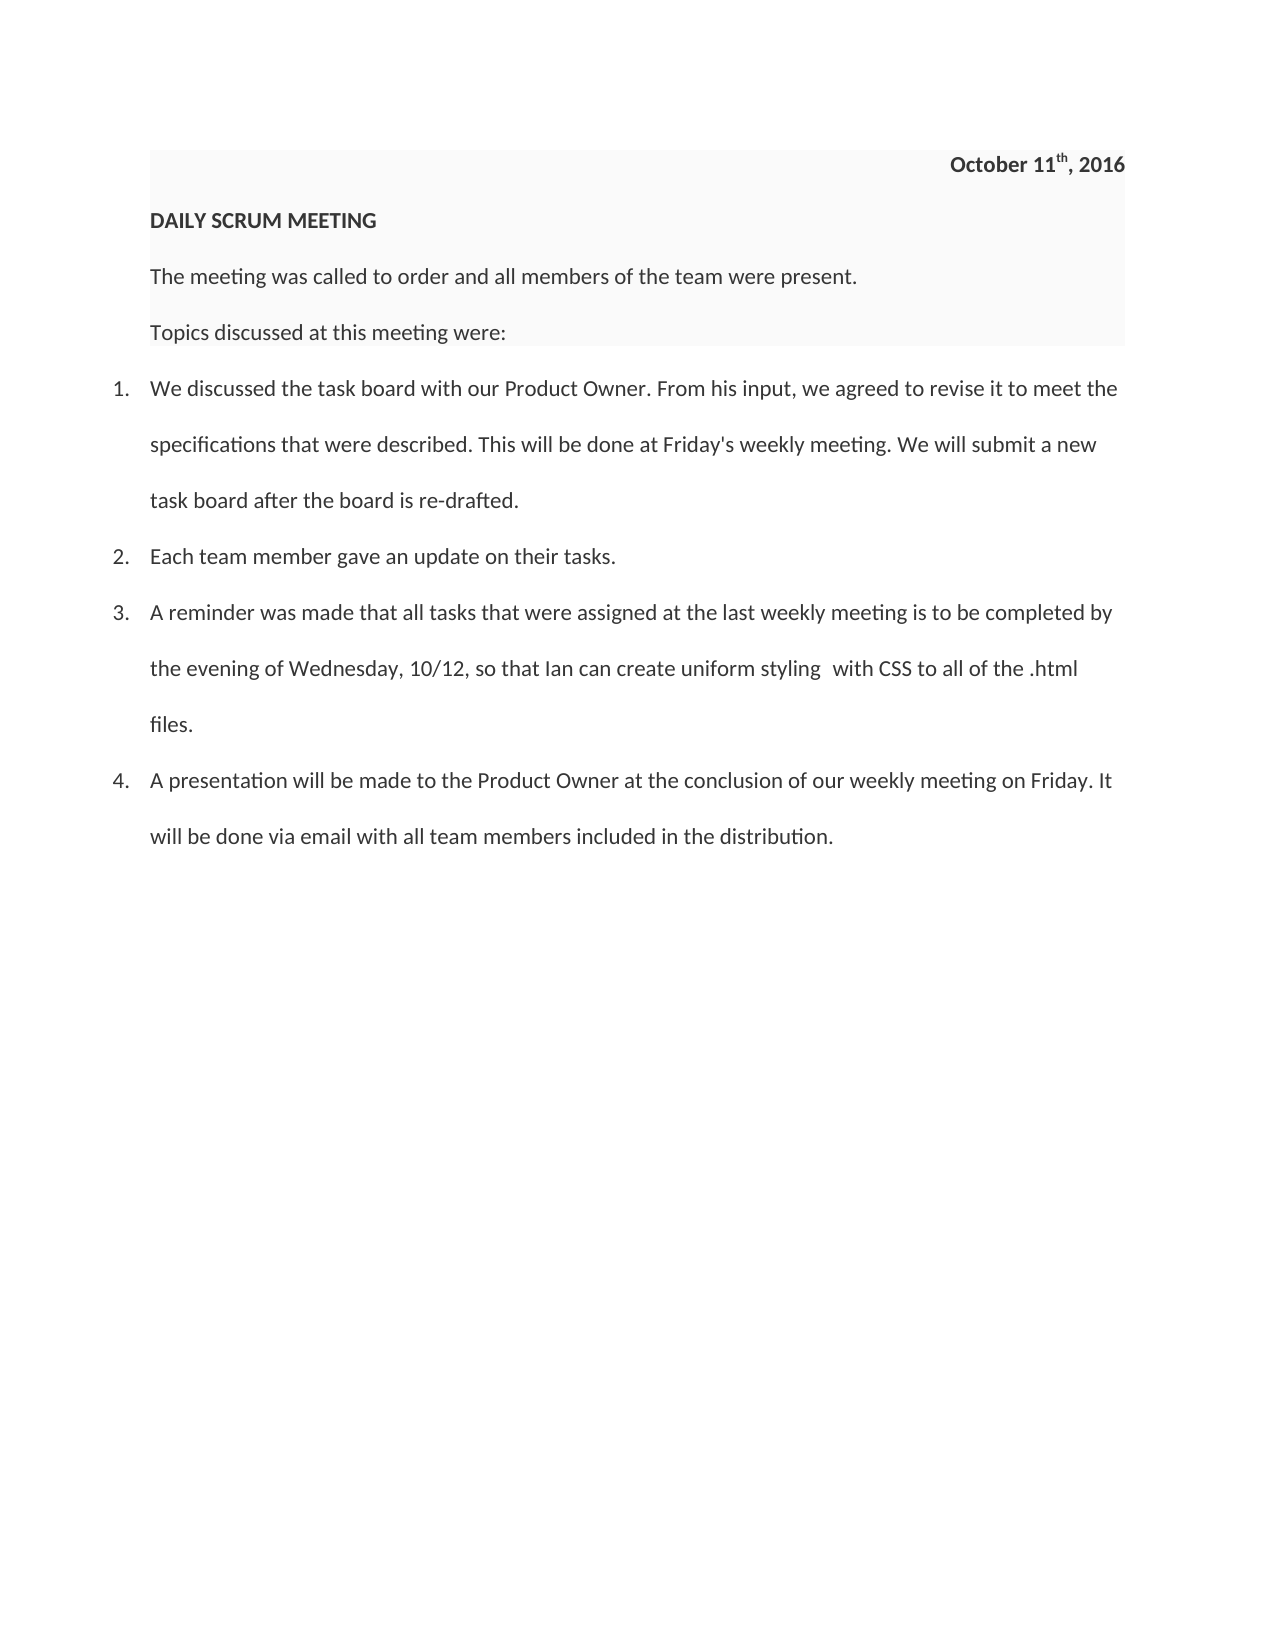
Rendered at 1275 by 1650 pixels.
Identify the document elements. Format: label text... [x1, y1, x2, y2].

text DAILY SCRUM MEETING [150, 206, 1125, 234]
text Topics discussed at this meeting were: [150, 318, 1125, 346]
list A reminder was made that all tasks that were assigned at the last weekly meeting is to be completed by the evening of Wednesday, 10/12, so that Ian can create uniform styling with CSS to all of the .html files. [112, 598, 1125, 738]
list A presentation will be made to the Product Owner at the conclusion of our weekly meeting on Friday. It will be done via email with all team members included in the distribution. [112, 766, 1125, 851]
list Each team member gave an update on their tasks. [112, 542, 1125, 570]
list We discussed the task board with our Product Owner. From his input, we agreed to revise it to meet the specifications that were described. This will be done at Friday's weekly meeting. We will submit a new task board after the board is re-drafted. [112, 374, 1125, 514]
text The meeting was called to order and all members of the team were present. [150, 262, 1125, 290]
text October 11th, 2016 [150, 150, 1125, 178]
